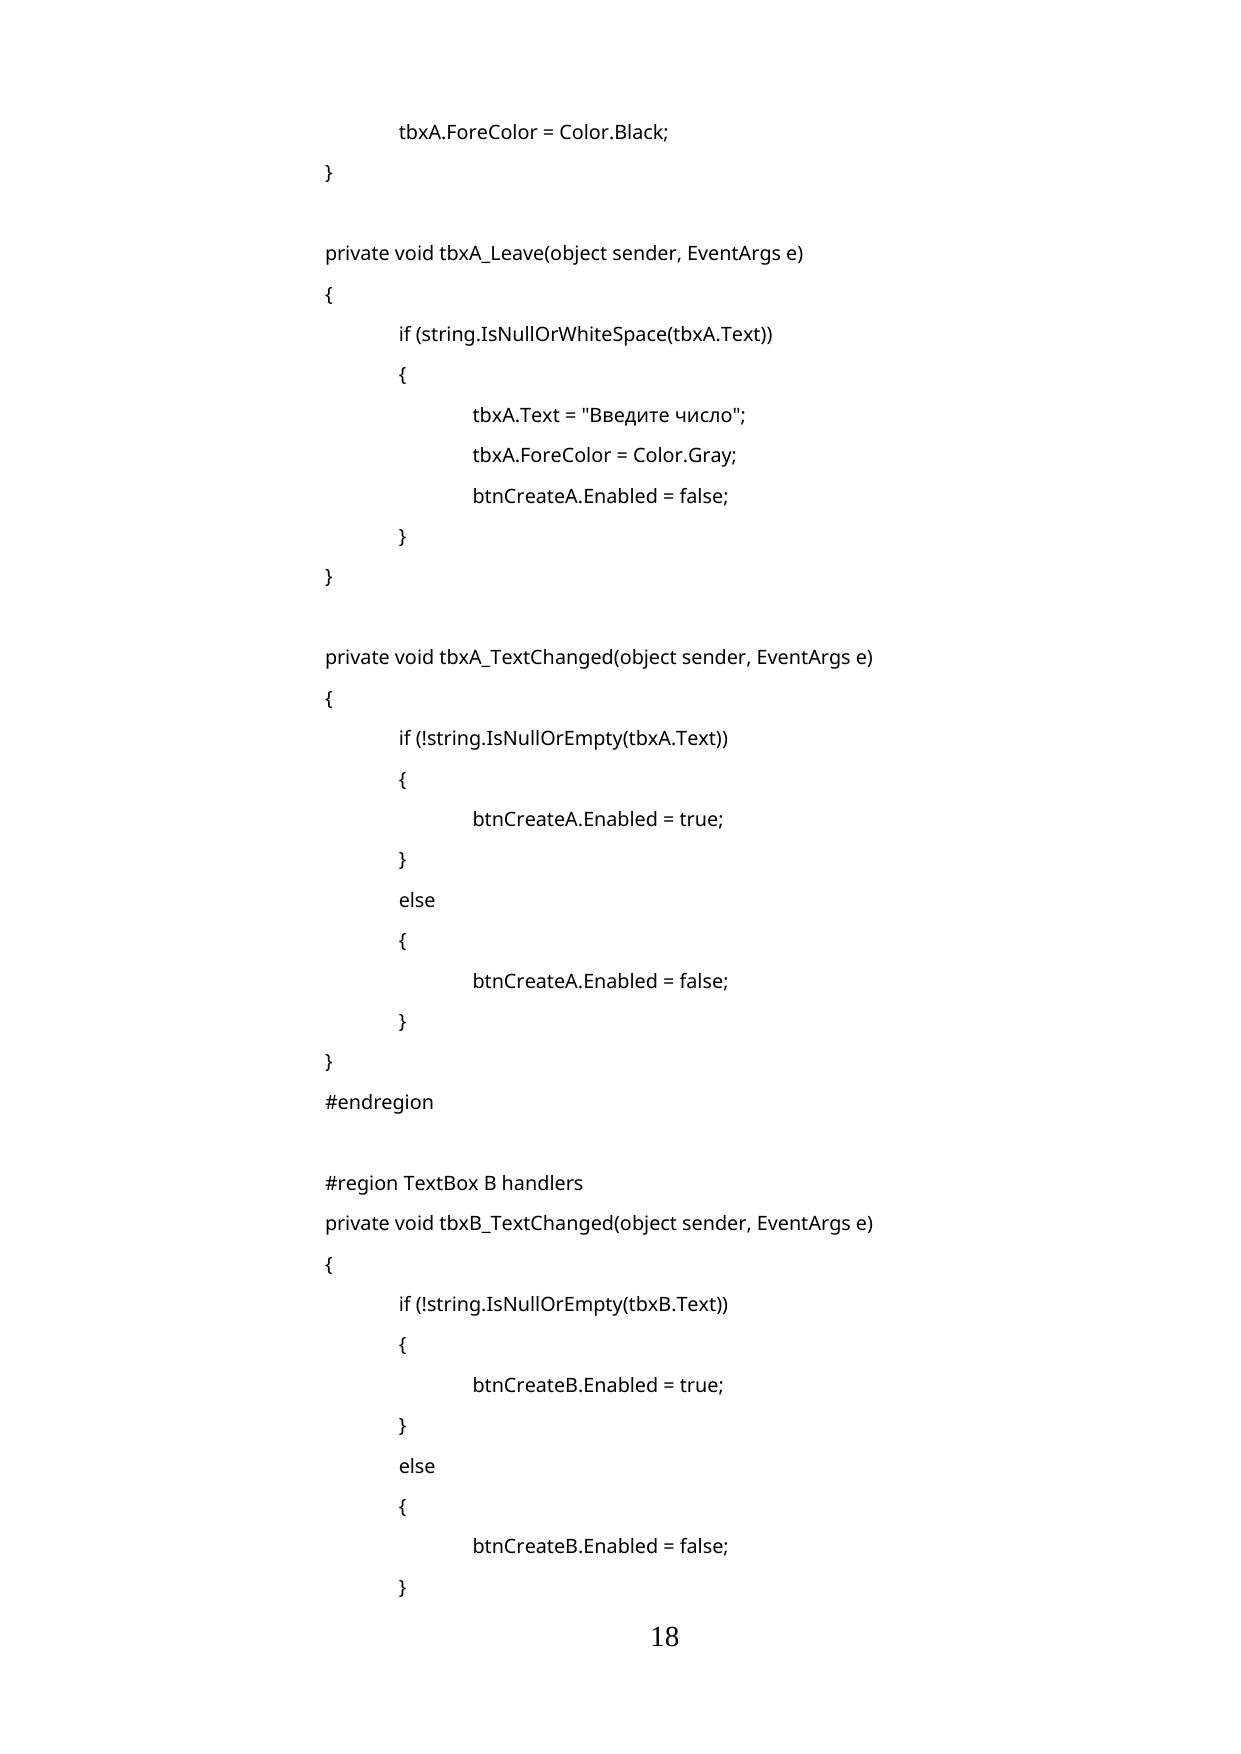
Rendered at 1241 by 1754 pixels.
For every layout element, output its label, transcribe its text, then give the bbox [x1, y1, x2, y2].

list else [177, 886, 1152, 913]
list private void tbxB_TextChanged(object sender, EventArgs e) [177, 1209, 1152, 1236]
list { [177, 1492, 1152, 1519]
list #region TextBox B handlers [177, 1169, 1152, 1196]
list { [177, 926, 1152, 953]
list btnCreateB.Enabled = true; [177, 1371, 1152, 1398]
list } [177, 1573, 1152, 1600]
list btnCreateB.Enabled = false; [177, 1533, 1152, 1560]
list private void tbxA_Leave(object sender, EventArgs e) [177, 239, 1152, 266]
list private void tbxA_TextChanged(object sender, EventArgs e) [177, 643, 1152, 671]
list { [177, 1250, 1152, 1277]
list { [177, 684, 1152, 711]
list { [177, 765, 1152, 792]
list btnCreateA.Enabled = false; [177, 482, 1152, 509]
list btnCreateA.Enabled = false; [177, 967, 1152, 994]
list tbxA.ForeColor = Color.Black; [177, 118, 1152, 145]
list else [177, 1452, 1152, 1479]
list tbxA.ForeColor = Color.Gray; [177, 441, 1152, 468]
list #endregion [177, 1088, 1152, 1115]
list } [177, 1007, 1152, 1034]
list { [177, 1331, 1152, 1358]
list { [177, 280, 1152, 307]
list btnCreateA.Enabled = true; [177, 805, 1152, 832]
list } [177, 1411, 1152, 1438]
list if (!string.IsNullOrEmpty(tbxB.Text)) [177, 1290, 1152, 1317]
list } [177, 1048, 1152, 1075]
list } [177, 846, 1152, 873]
list { [177, 361, 1152, 388]
list } [177, 522, 1152, 549]
list } [177, 158, 1152, 186]
list if (string.IsNullOrWhiteSpace(tbxA.Text)) [177, 320, 1152, 347]
list } [177, 563, 1152, 590]
list tbxA.Text = "Введите число"; [177, 401, 1152, 428]
list if (!string.IsNullOrEmpty(tbxA.Text)) [177, 724, 1152, 751]
